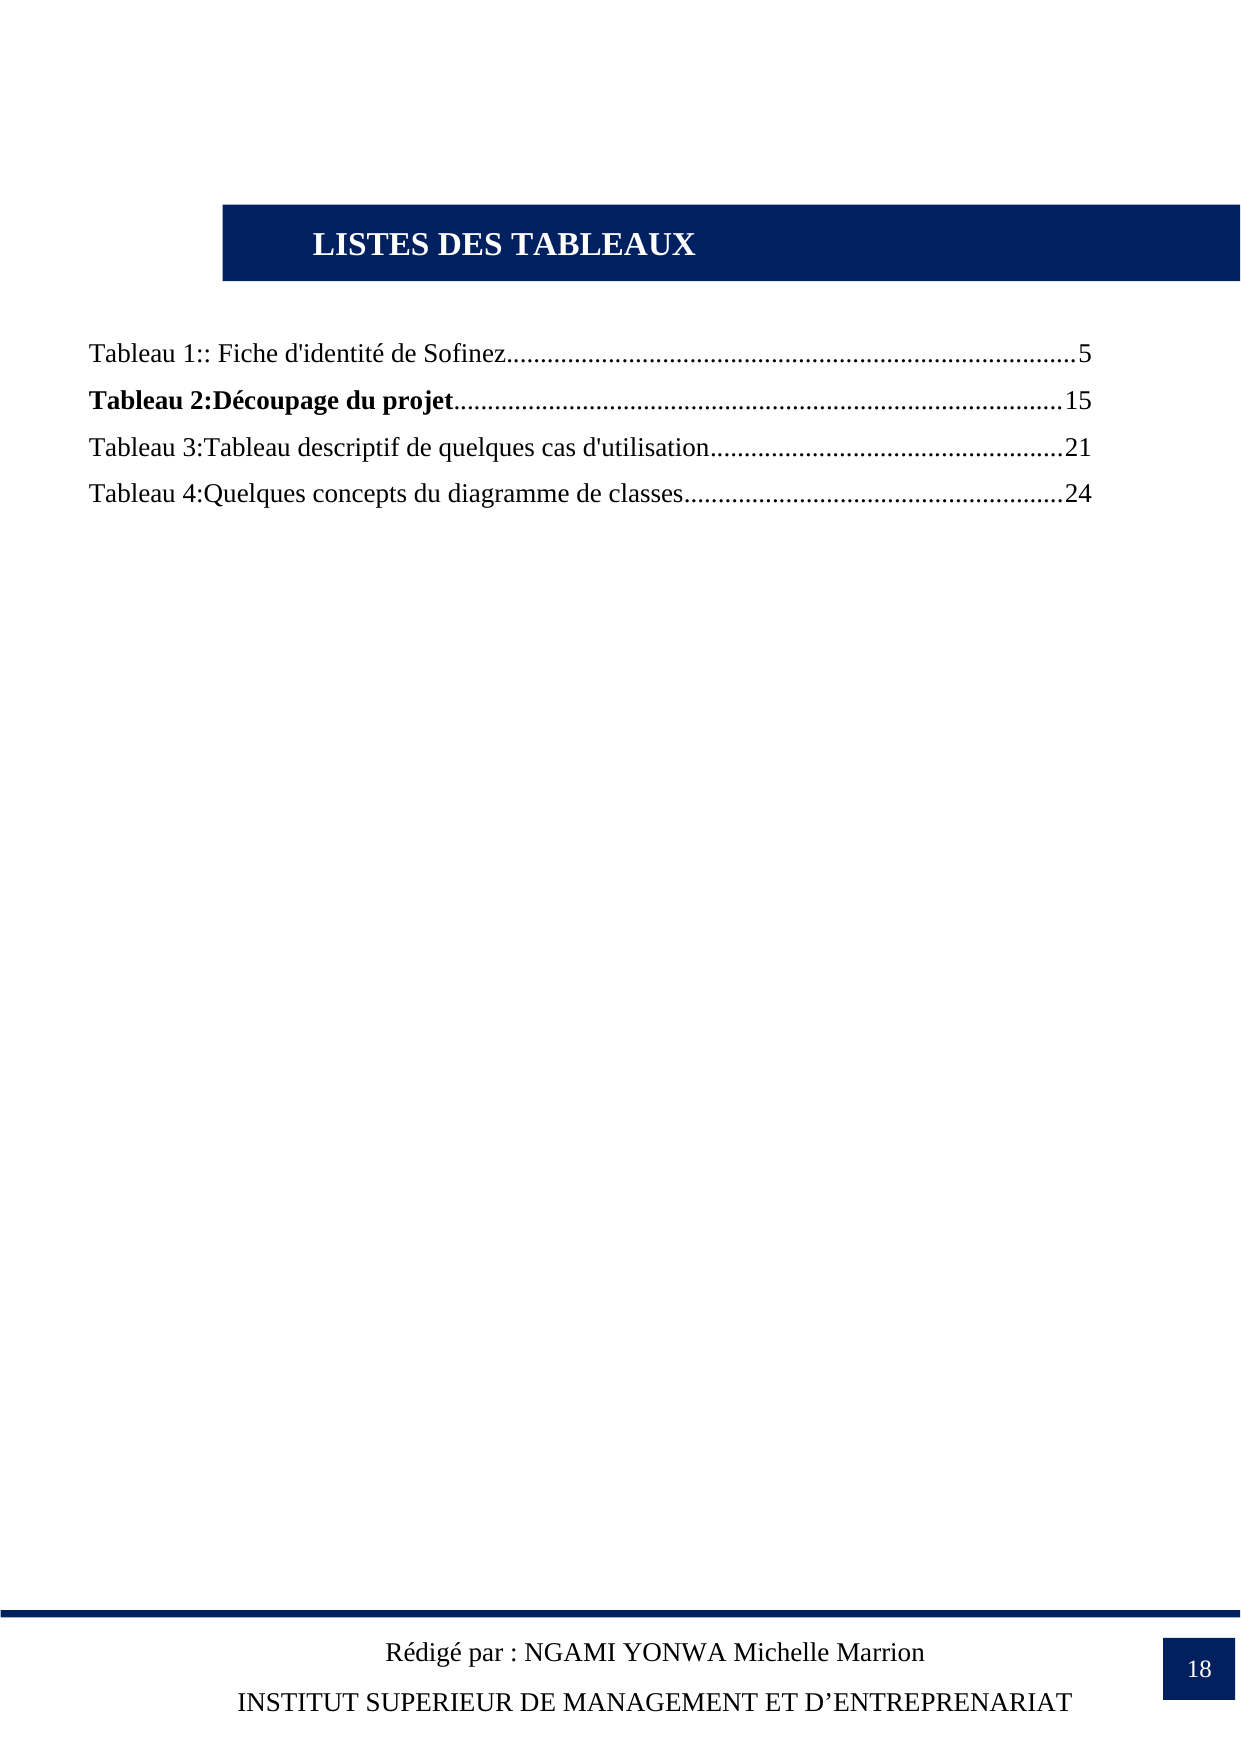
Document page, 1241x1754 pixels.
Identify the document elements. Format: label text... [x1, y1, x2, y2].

text Tableau 2:Découpage du projet 15 [88, 384, 1162, 415]
text Tableau 1:: Fiche d'identité de Sofinez 5 [88, 338, 1162, 369]
text Tableau 4:Quelques concepts du diagramme de classes 24 [88, 478, 1162, 509]
text Tableau 3:Tableau descriptif de quelques cas d'utilisation 21 [88, 431, 1162, 462]
